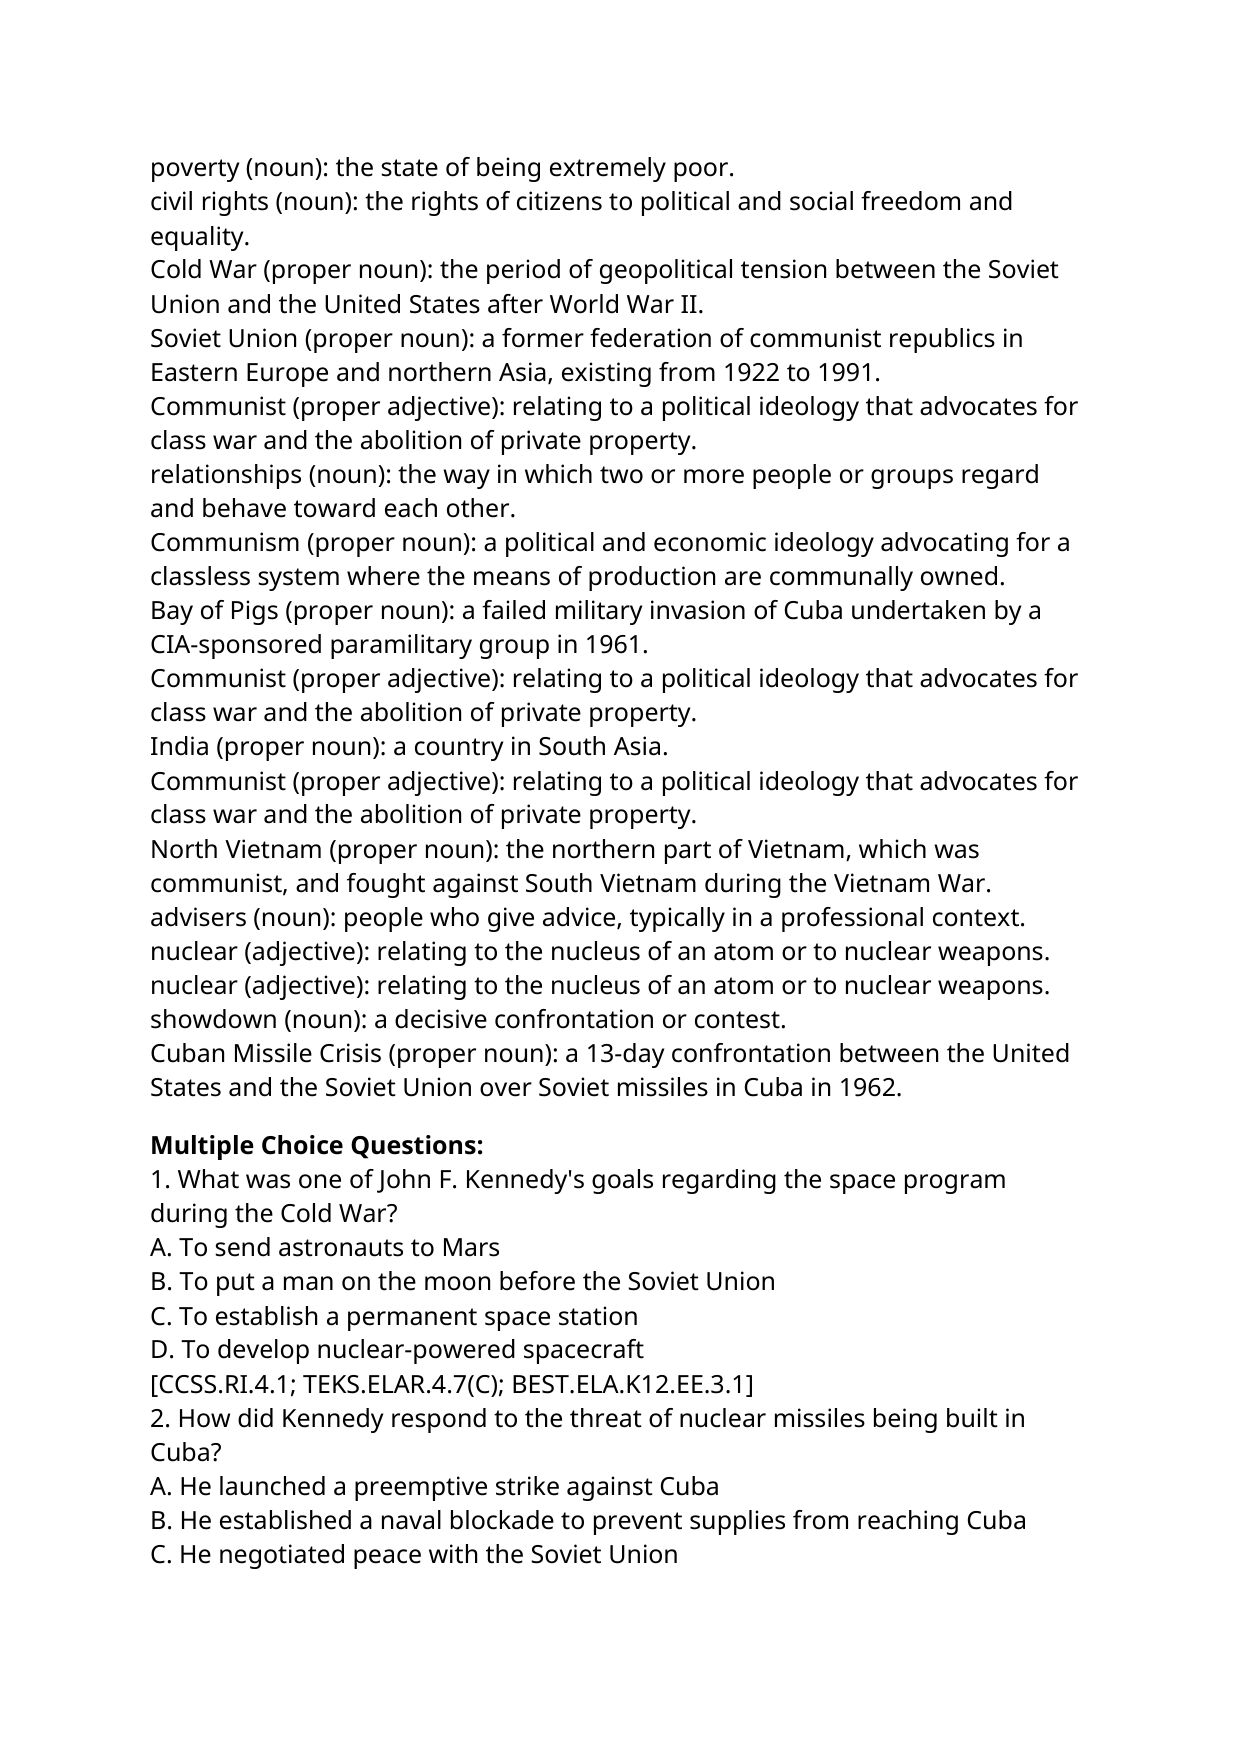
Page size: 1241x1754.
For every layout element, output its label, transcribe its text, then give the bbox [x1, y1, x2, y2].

text A. He launched a preemptive strike against Cuba [150, 1468, 1090, 1502]
text Multiple Choice Questions: [150, 1128, 1090, 1162]
text [CCSS.RI.4.1; TEKS.ELAR.4.7(C); BEST.ELA.K12.EE.3.1] [150, 1366, 1090, 1400]
text relationships (noun): the way in which two or more people or groups regard and behave toward each other. [150, 457, 1090, 525]
text B. He established a naval blockade to prevent supplies from reaching Cuba [150, 1502, 1090, 1537]
text advisers (noun): people who give advice, typically in a professional context. [150, 899, 1090, 933]
text North Vietnam (proper noun): the northern part of Vietnam, which was communist, and fought against South Vietnam during the Vietnam War. [150, 831, 1090, 899]
text Cold War (proper noun): the period of geopolitical tension between the Soviet Union and the United States after World War II. [150, 252, 1090, 320]
text B. To put a man on the moon before the Soviet Union [150, 1264, 1090, 1298]
text Communism (proper noun): a political and economic ideology advocating for a classless system where the means of production are communally owned. [150, 525, 1090, 593]
text C. To establish a permanent space station [150, 1298, 1090, 1332]
text Communist (proper adjective): relating to a political ideology that advocates for class war and the abolition of private property. [150, 661, 1090, 729]
text Cuban Missile Crisis (proper noun): a 13-day confrontation between the United States and the Soviet Union over Soviet missiles in Cuba in 1962. [150, 1036, 1090, 1104]
text Communist (proper adjective): relating to a political ideology that advocates for class war and the abolition of private property. [150, 763, 1090, 831]
text 1. What was one of John F. Kennedy's goals regarding the space program during the Cold War? [150, 1162, 1090, 1230]
text 2. How did Kennedy respond to the threat of nuclear missiles being built in Cuba? [150, 1400, 1090, 1468]
text India (proper noun): a country in South Asia. [150, 729, 1090, 763]
text civil rights (noun): the rights of citizens to political and social freedom and equality. [150, 184, 1090, 252]
text showdown (noun): a decisive confrontation or contest. [150, 1002, 1090, 1036]
text A. To send astronauts to Mars [150, 1230, 1090, 1264]
text C. He negotiated peace with the Soviet Union [150, 1537, 1090, 1571]
text nuclear (adjective): relating to the nucleus of an atom or to nuclear weapons. [150, 967, 1090, 1002]
text Communist (proper adjective): relating to a political ideology that advocates for class war and the abolition of private property. [150, 388, 1090, 457]
text D. To develop nuclear-powered spacecraft [150, 1332, 1090, 1366]
text Bay of Pigs (proper noun): a failed military invasion of Cuba undertaken by a CIA-sponsored paramilitary group in 1961. [150, 593, 1090, 661]
text nuclear (adjective): relating to the nucleus of an atom or to nuclear weapons. [150, 933, 1090, 967]
text Soviet Union (proper noun): a former federation of communist republics in Eastern Europe and northern Asia, existing from 1922 to 1991. [150, 320, 1090, 388]
text poverty (noun): the state of being extremely poor. [150, 150, 1090, 184]
